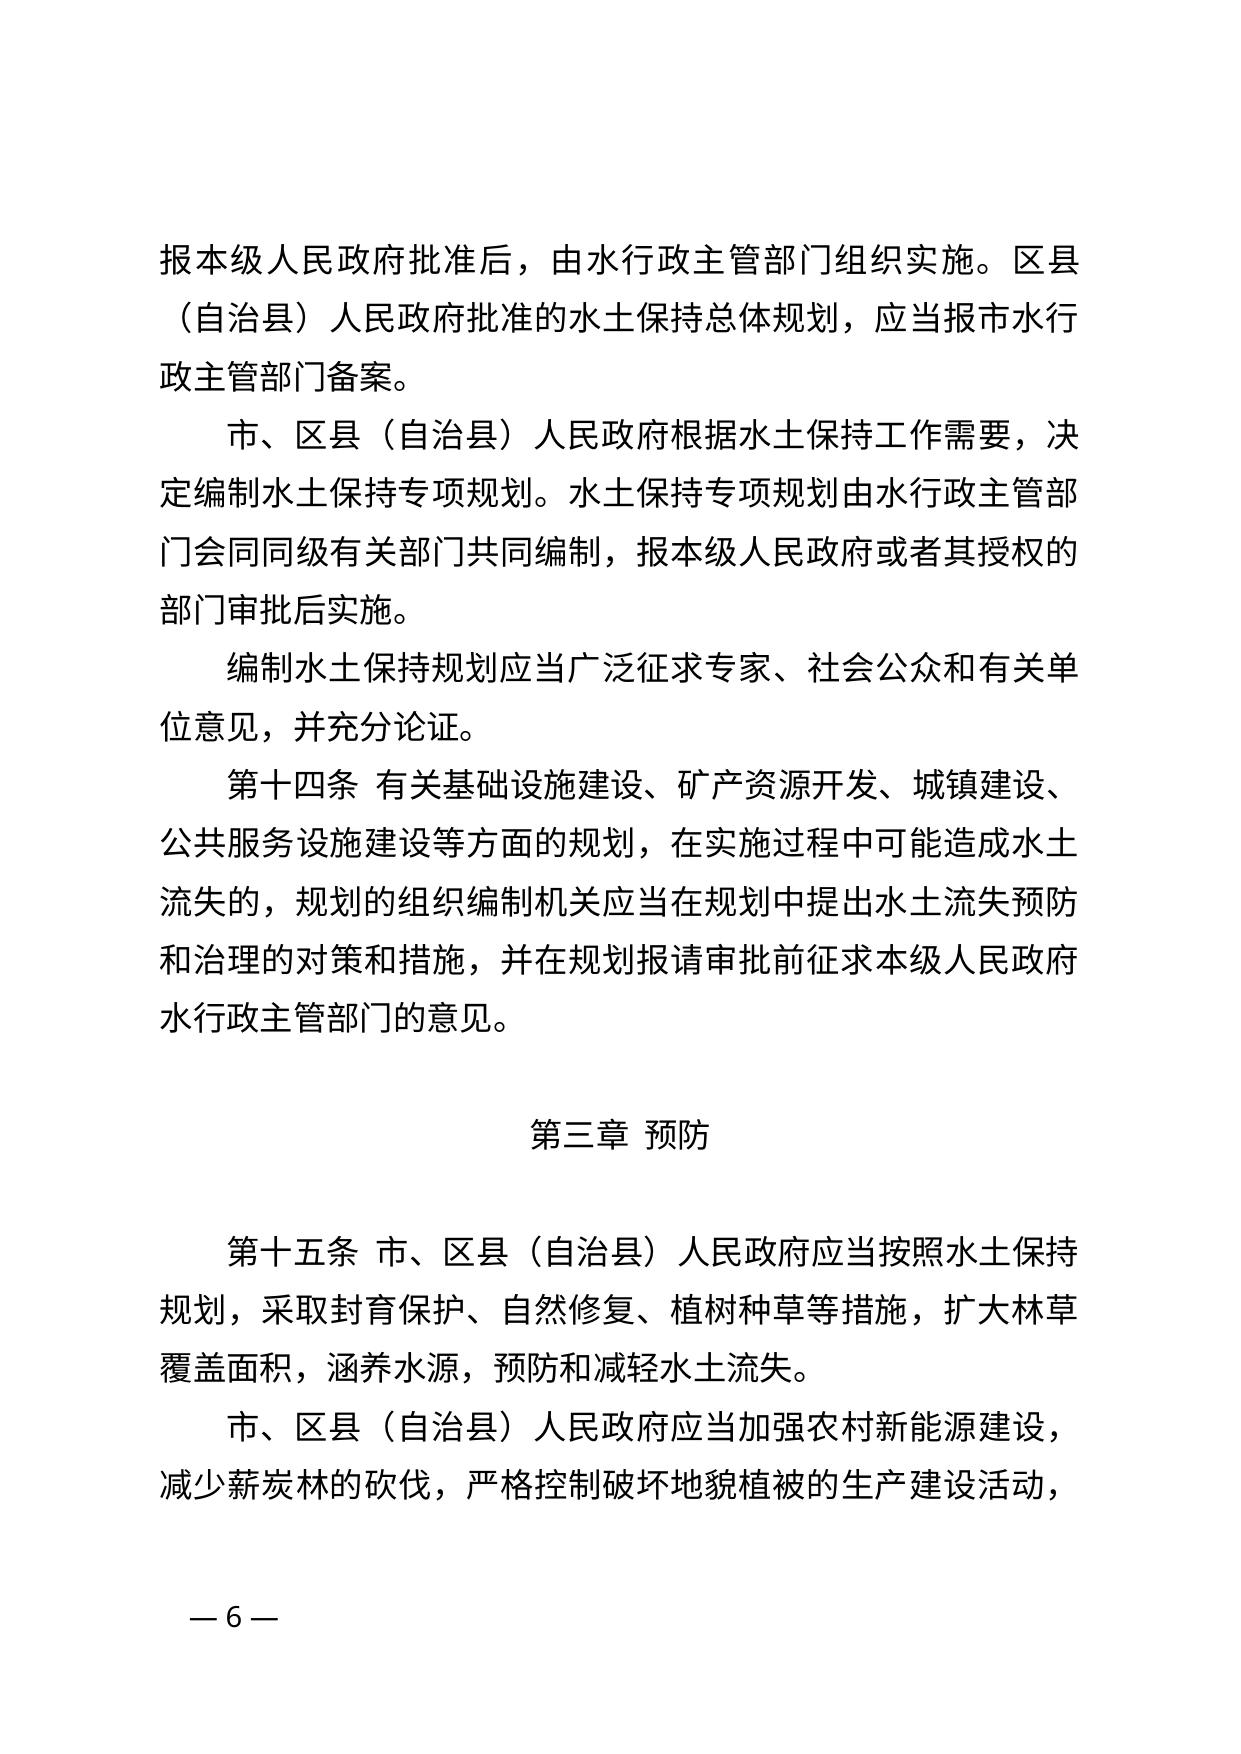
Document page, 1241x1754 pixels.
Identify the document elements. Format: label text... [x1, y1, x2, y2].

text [159, 1392, 1081, 1509]
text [159, 226, 1081, 401]
text 第三章 预防 [159, 1101, 1081, 1159]
text 第十四条 有关基础设施建设、矿产资源开发、城镇建设、公共服务设施建设等方面的规划，在实施过程中可能造成水土流失的，规划的组织编制机关应当在规划中提出水土流失预防和治理的对策和措施，并在规划报请审批前征求本级人民政府水行政主管部门的意见。 [159, 751, 1081, 1042]
text 市、区县（自治县）人民政府根据水土保持工作需要，决定编制水土保持专项规划。水土保持专项规划由水行政主管部门会同同级有关部门共同编制，报本级人民政府或者其授权的部门审批后实施。 [159, 401, 1081, 634]
text 编制水土保持规划应当广泛征求专家、社会公众和有关单位意见，并充分论证。 [159, 634, 1081, 751]
text 第十五条 市、区县（自治县）人民政府应当按照水土保持规划，采取封育保护、自然修复、植树种草等措施，扩大林草覆盖面积，涵养水源，预防和减轻水土流失。 [159, 1217, 1081, 1392]
